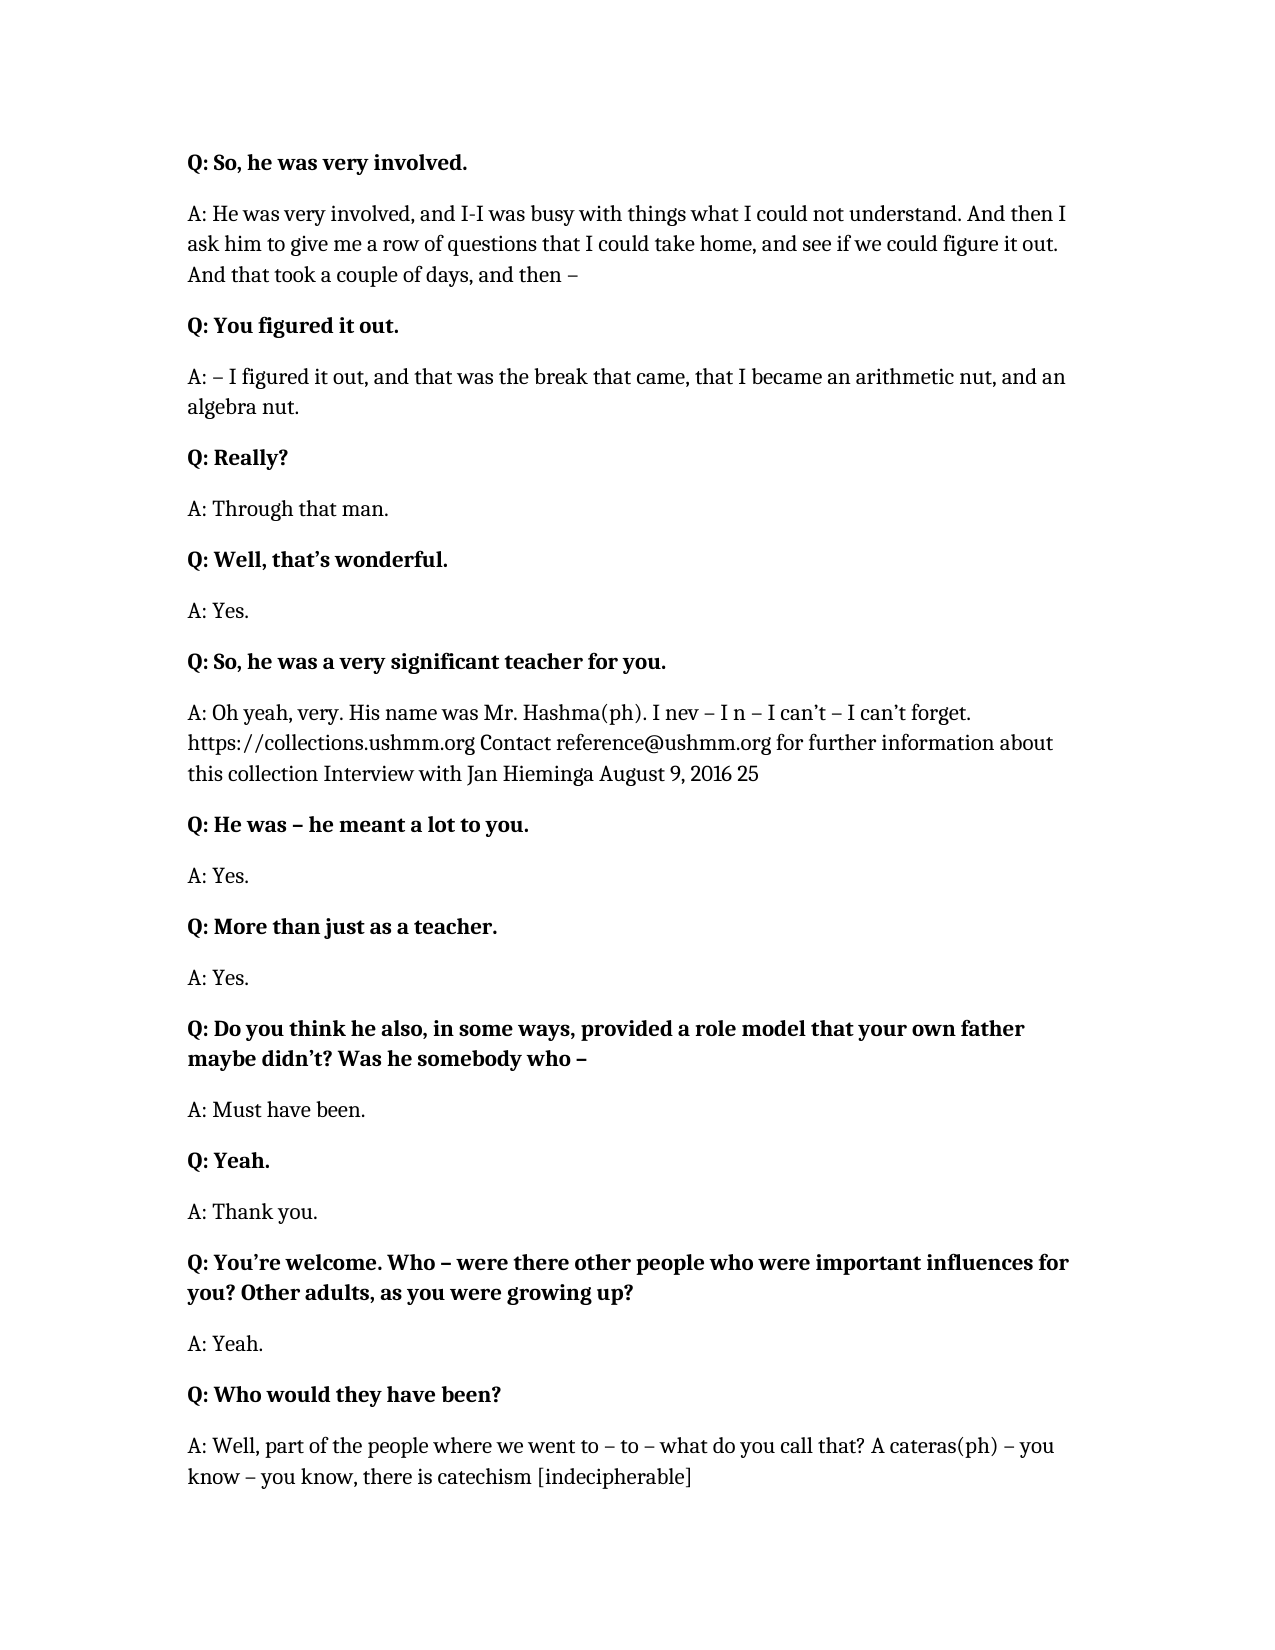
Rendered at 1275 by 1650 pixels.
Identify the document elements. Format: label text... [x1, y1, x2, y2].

text Q: Yeah. [187, 1148, 1087, 1174]
text A: – I figured it out, and that was the break that came, that I became an arithmetic nut, and an algebra nut. [187, 363, 1087, 420]
text Q: So, he was very involved. [187, 150, 1087, 176]
text Q: He was – he meant a lot to you. [187, 811, 1087, 838]
text Q: You figured it out. [187, 312, 1087, 339]
text A: Thank you. [187, 1199, 1087, 1225]
text A: Yes. [187, 598, 1087, 624]
text Q: Who would they have been? [187, 1382, 1087, 1409]
text Q: More than just as a teacher. [187, 913, 1087, 940]
text Q: Really? [187, 445, 1087, 471]
text Q: Do you think he also, in some ways, provided a role model that your own father maybe didn’t? Was he somebody who – [187, 1016, 1087, 1072]
text A: He was very involved, and I-I was busy with things what I could not understand. And then I ask him to give me a row of questions that I could take home, and see if we could figure it out. And that took a couple of days, and then – [187, 201, 1087, 288]
text Q: So, he was a very significant teacher for you. [187, 649, 1087, 675]
text A: Oh yeah, very. His name was Mr. Hashma(ph). I nev – I n – I can’t – I can’t forget. https://collections.ushmm.org Contact reference@ushmm.org for further information about this collection Interview with Jan Hieminga August 9, 2016 25 [187, 700, 1087, 787]
text Q: You’re welcome. Who – were there other people who were important influences for you? Other adults, as you were growing up? [187, 1250, 1087, 1307]
text A: Yeah. [187, 1331, 1087, 1358]
text A: Yes. [187, 964, 1087, 991]
text Q: Well, that’s wonderful. [187, 547, 1087, 573]
text A: Well, part of the people where we went to – to – what do you call that? A cateras(ph) – you know – you know, there is catechism [indecipherable] [187, 1433, 1087, 1490]
text A: Must have been. [187, 1097, 1087, 1123]
text A: Yes. [187, 862, 1087, 889]
text A: Through that man. [187, 496, 1087, 522]
